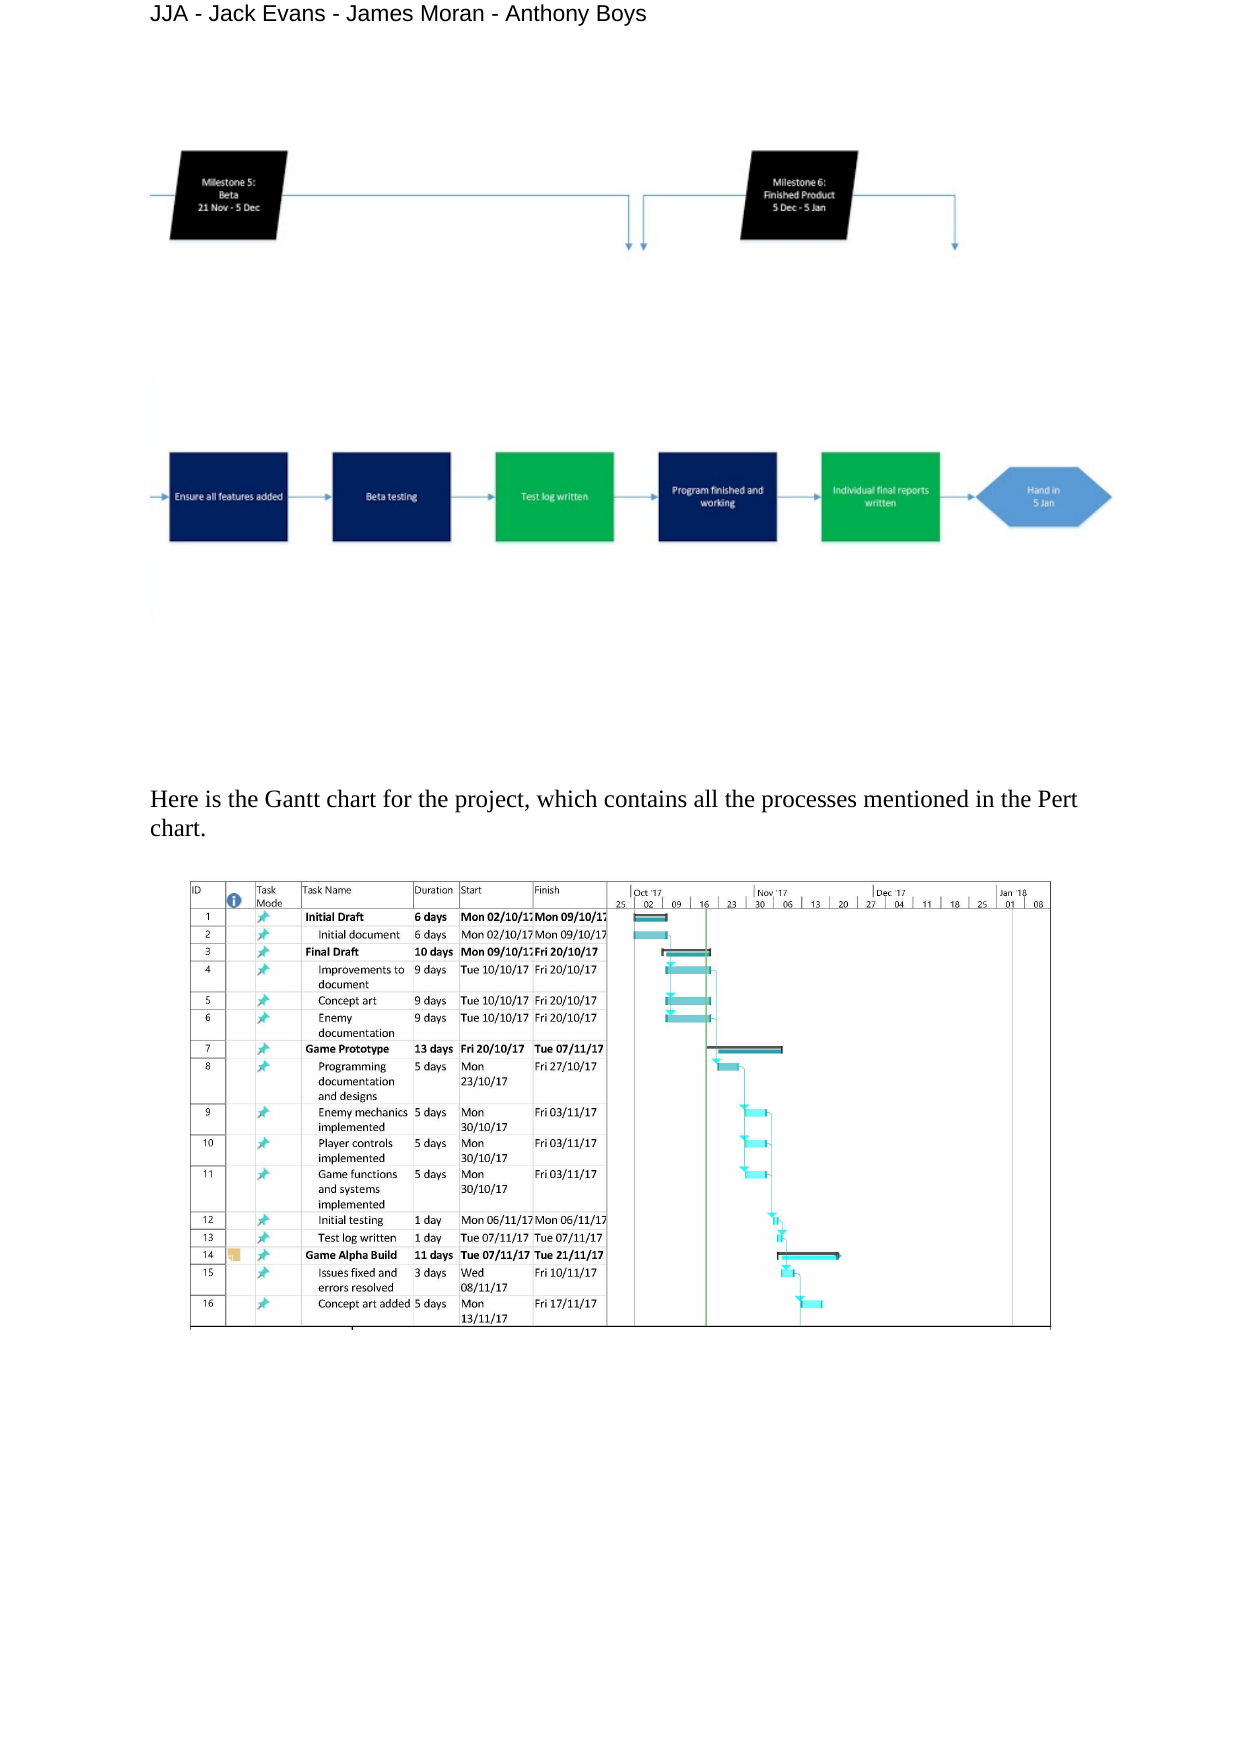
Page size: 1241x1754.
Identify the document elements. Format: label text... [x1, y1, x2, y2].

picture [150, 841, 1091, 1330]
text Here is the Gantt chart for the project, which contains all the processes mentioned in the Pert chart. [150, 784, 1090, 841]
picture [150, 150, 1118, 719]
